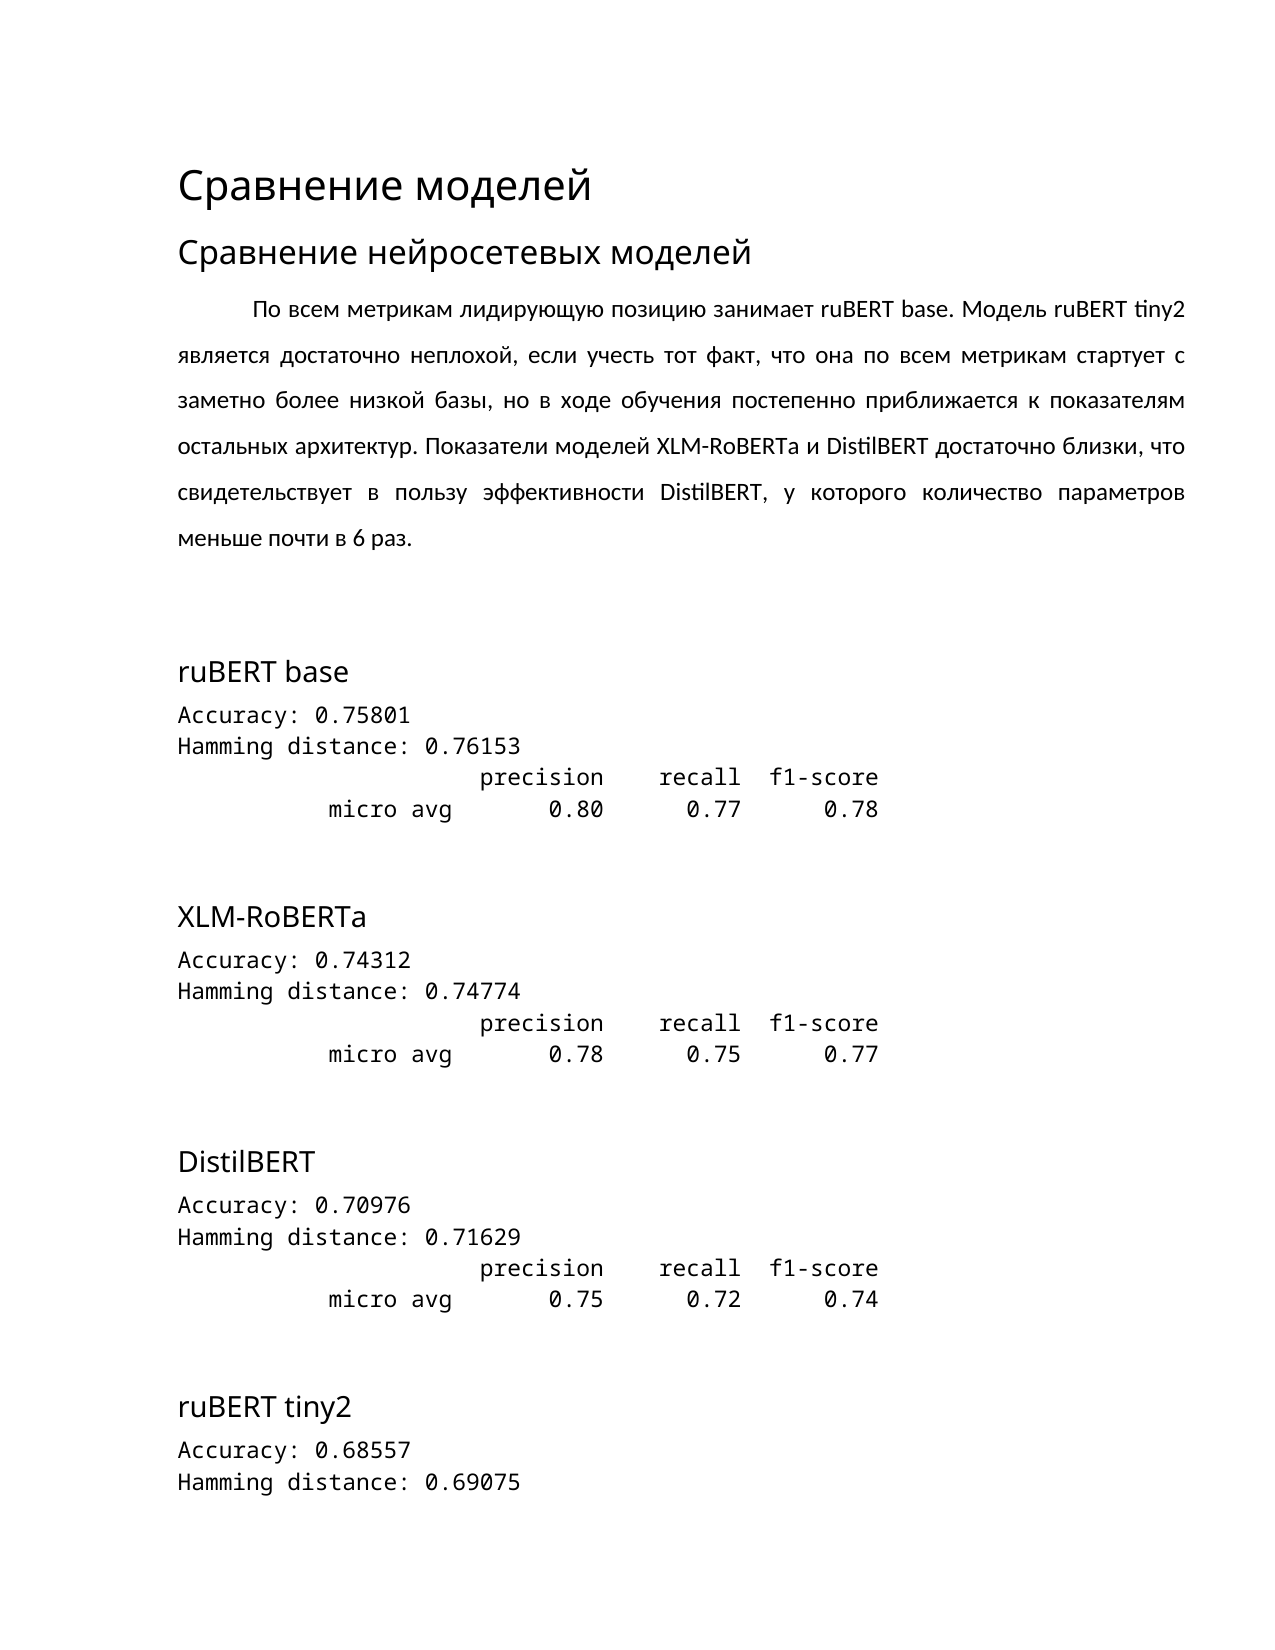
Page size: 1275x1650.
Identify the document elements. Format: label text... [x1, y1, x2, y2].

subtitle Сравнение нейросетевых моделей [177, 229, 1186, 274]
text По всем метрикам лидирующую позицию занимает ruBERT base. Модель ruBERT tiny2 является достаточно неплохой, если учесть тот факт, что она по всем метрикам стартует с заметно более низкой базы, но в ходе обучения постепенно приближается к показателям остальных архитектур. Показатели моделей XLM-RoBERTa и DistilBERT достаточно близки, что свидетельствует в пользу эффективности DistilBERT, у которого количество параметров меньше почти в 6 раз. [177, 293, 1186, 552]
text Accuracy: 0.74312 Hamming distance: 0.74774 precision recall f1-score micro avg 0.78 0.75 0.77 [177, 944, 1186, 1069]
subtitle ruBERT base [177, 651, 1186, 691]
text Accuracy: 0.75801 Hamming distance: 0.76153 precision recall f1-score micro avg 0.80 0.77 0.78 [177, 699, 1186, 824]
subtitle DistilBERT [177, 1141, 1186, 1181]
text Accuracy: 0.70976 Hamming distance: 0.71629 precision recall f1-score micro avg 0.75 0.72 0.74 [177, 1189, 1186, 1314]
subtitle ruBERT tiny2 [177, 1386, 1186, 1426]
subtitle Сравнение моделей [177, 156, 1186, 212]
subtitle XLM-RoBERTa [177, 896, 1186, 936]
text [177, 1434, 1186, 1497]
